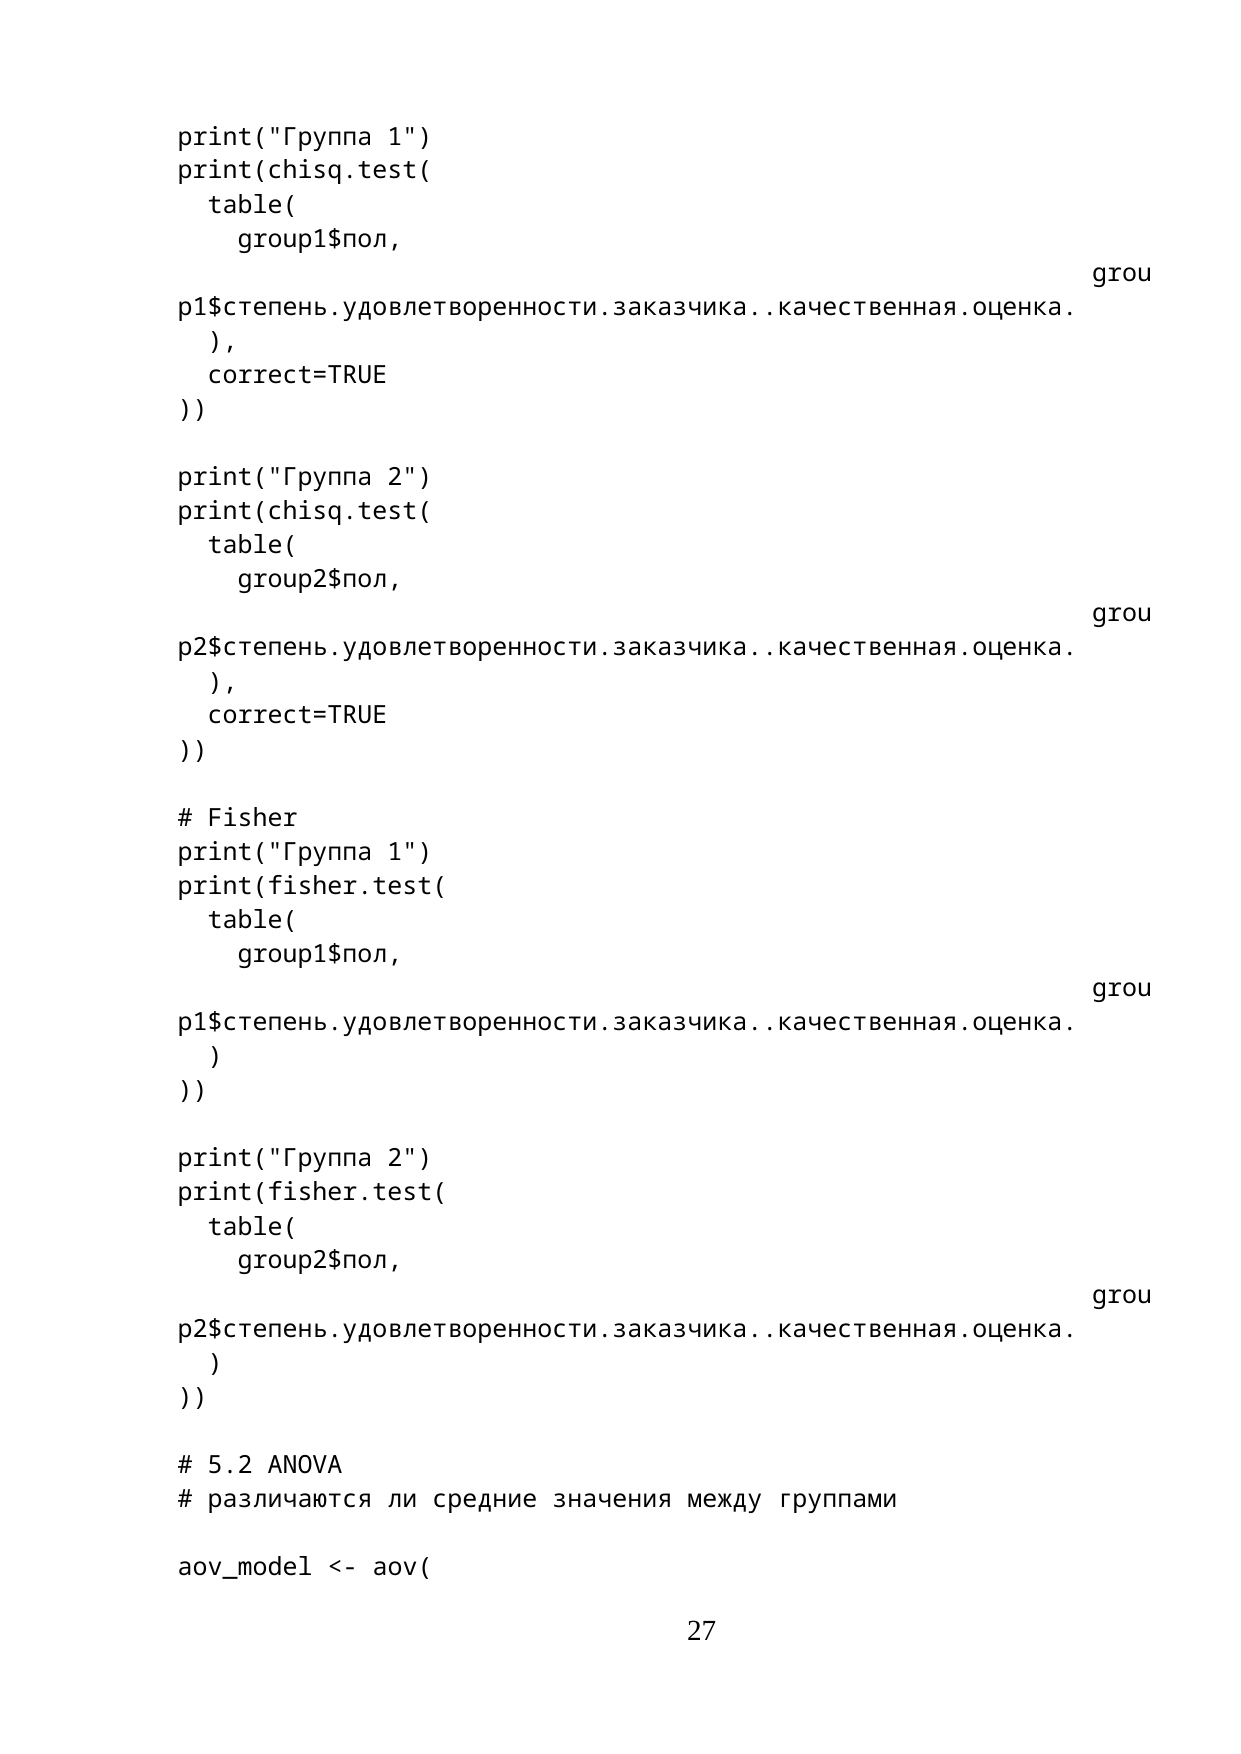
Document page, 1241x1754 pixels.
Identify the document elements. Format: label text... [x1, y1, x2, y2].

text table( [177, 1208, 1152, 1242]
text table( [177, 186, 1152, 220]
text print("Группа 1") [177, 118, 1152, 152]
text ) [177, 1038, 1152, 1072]
text aov_model <- aov( [177, 1549, 1152, 1583]
text table( [177, 902, 1152, 936]
text print("Группа 2") [177, 1140, 1152, 1174]
text group2$пол, [177, 561, 1152, 595]
text group1$пол, [177, 220, 1152, 254]
text print(fisher.test( [177, 867, 1152, 902]
text # различаются ли средние значения между группами [177, 1481, 1152, 1515]
text print(fisher.test( [177, 1174, 1152, 1208]
text print(chisq.test( [177, 152, 1152, 186]
text print("Группа 1") [177, 833, 1152, 867]
text group1$степень.удовлетворенности.заказчика..качественная.оценка. [177, 254, 1152, 322]
text # Fisher [177, 799, 1152, 833]
text group2$степень.удовлетворенности.заказчика..качественная.оценка. [177, 1276, 1152, 1344]
text )) [177, 1378, 1152, 1412]
text ) [177, 1344, 1152, 1378]
text )) [177, 1072, 1152, 1106]
text group2$пол, [177, 1242, 1152, 1276]
text correct=TRUE [177, 357, 1152, 391]
text )) [177, 731, 1152, 765]
text print(chisq.test( [177, 493, 1152, 527]
text table( [177, 527, 1152, 561]
text )) [177, 391, 1152, 425]
text group1$пол, [177, 936, 1152, 970]
text ), [177, 322, 1152, 357]
text group1$степень.удовлетворенности.заказчика..качественная.оценка. [177, 970, 1152, 1038]
text # 5.2 ANOVA [177, 1447, 1152, 1481]
text print("Группа 2") [177, 459, 1152, 493]
text ), [177, 663, 1152, 697]
text correct=TRUE [177, 697, 1152, 731]
text group2$степень.удовлетворенности.заказчика..качественная.оценка. [177, 595, 1152, 663]
